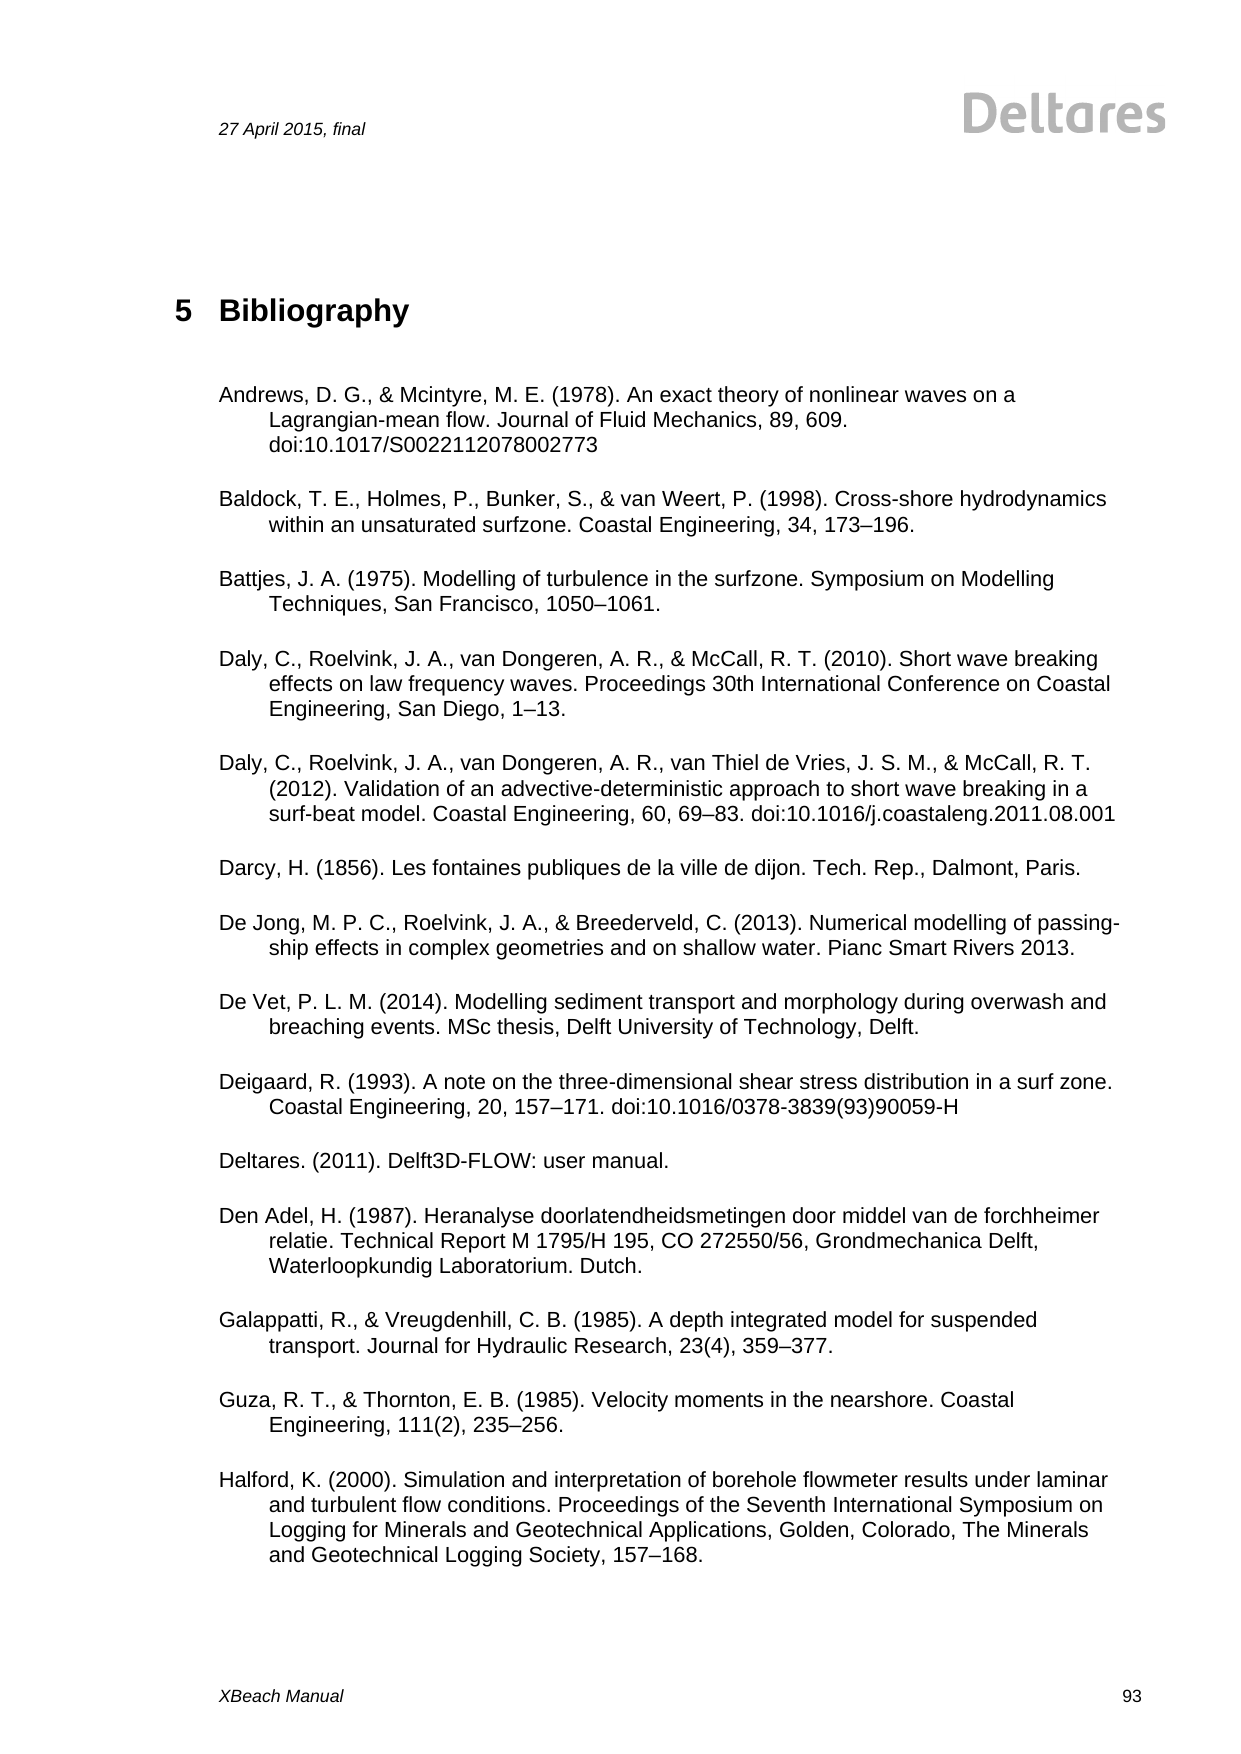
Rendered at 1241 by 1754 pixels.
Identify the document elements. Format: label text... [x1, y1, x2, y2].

text Deltares. (2011). Delft3D-FLOW: user manual. [218, 1148, 1126, 1173]
text Halford, K. (2000). Simulation and interpretation of borehole flowmeter results under laminar and turbulent flow conditions. Proceedings of the Seventh International Symposium on Logging for Minerals and Geotechnical Applications, Golden, Colorado, The Minerals and Geotechnical Logging Society, 157–168. [218, 1466, 1126, 1567]
text Andrews, D. G., & Mcintyre, M. E. (1978). An exact theory of nonlinear waves on a Lagrangian-mean flow. Journal of Fluid Mechanics, 89, 609. doi:10.1017/S0022112078002773 [218, 381, 1126, 457]
text Daly, C., Roelvink, J. A., van Dongeren, A. R., van Thiel de Vries, J. S. M., & McCall, R. T. (2012). Validation of an advective-deterministic approach to short wave breaking in a surf-beat model. Coastal Engineering, 60, 69–83. doi:10.1016/j.coastaleng.2011.08.001 [218, 750, 1126, 826]
text De Vet, P. L. M. (2014). Modelling sediment transport and morphology during overwash and breaching events. MSc thesis, Delft University of Technology, Delft. [218, 989, 1126, 1039]
text De Jong, M. P. C., Roelvink, J. A., & Breederveld, C. (2013). Numerical modelling of passing-ship effects in complex geometries and on shallow water. Pianc Smart Rivers 2013. [218, 909, 1126, 960]
text Baldock, T. E., Holmes, P., Bunker, S., & van Weert, P. (1998). Cross-shore hydrodynamics within an unsaturated surfzone. Coastal Engineering, 34, 173–196. [218, 486, 1126, 537]
text Guza, R. T., & Thornton, E. B. (1985). Velocity moments in the nearshore. Coastal Engineering, 111(2), 235–256. [218, 1387, 1126, 1437]
text Den Adel, H. (1987). Heranalyse doorlatendheidsmetingen door middel van de forchheimer relatie. Technical Report M 1795/H 195, CO 272550/56, Grondmechanica Delft, Waterloopkundig Laboratorium. Dutch. [218, 1202, 1126, 1278]
text Darcy, H. (1856). Les fontaines publiques de la ville de dijon. Tech. Rep., Dalmont, Paris. [218, 855, 1126, 880]
text Daly, C., Roelvink, J. A., van Dongeren, A. R., & McCall, R. T. (2010). Short wave breaking effects on law frequency waves. Proceedings 30th International Conference on Coastal Engineering, San Diego, 1–13. [218, 645, 1126, 721]
text Battjes, J. A. (1975). Modelling of turbulence in the surfzone. Symposium on Modelling Techniques, San Francisco, 1050–1061. [218, 566, 1126, 616]
subtitle Bibliography [192, 292, 1126, 328]
text Galappatti, R., & Vreugdenhill, C. B. (1985). A depth integrated model for suspended transport. Journal for Hydraulic Research, 23(4), 359–377. [218, 1307, 1126, 1358]
text Deigaard, R. (1993). A note on the three-dimensional shear stress distribution in a surf zone. Coastal Engineering, 20, 157–171. doi:10.1016/0378-3839(93)90059-H [218, 1068, 1126, 1119]
picture [964, 75, 1166, 133]
